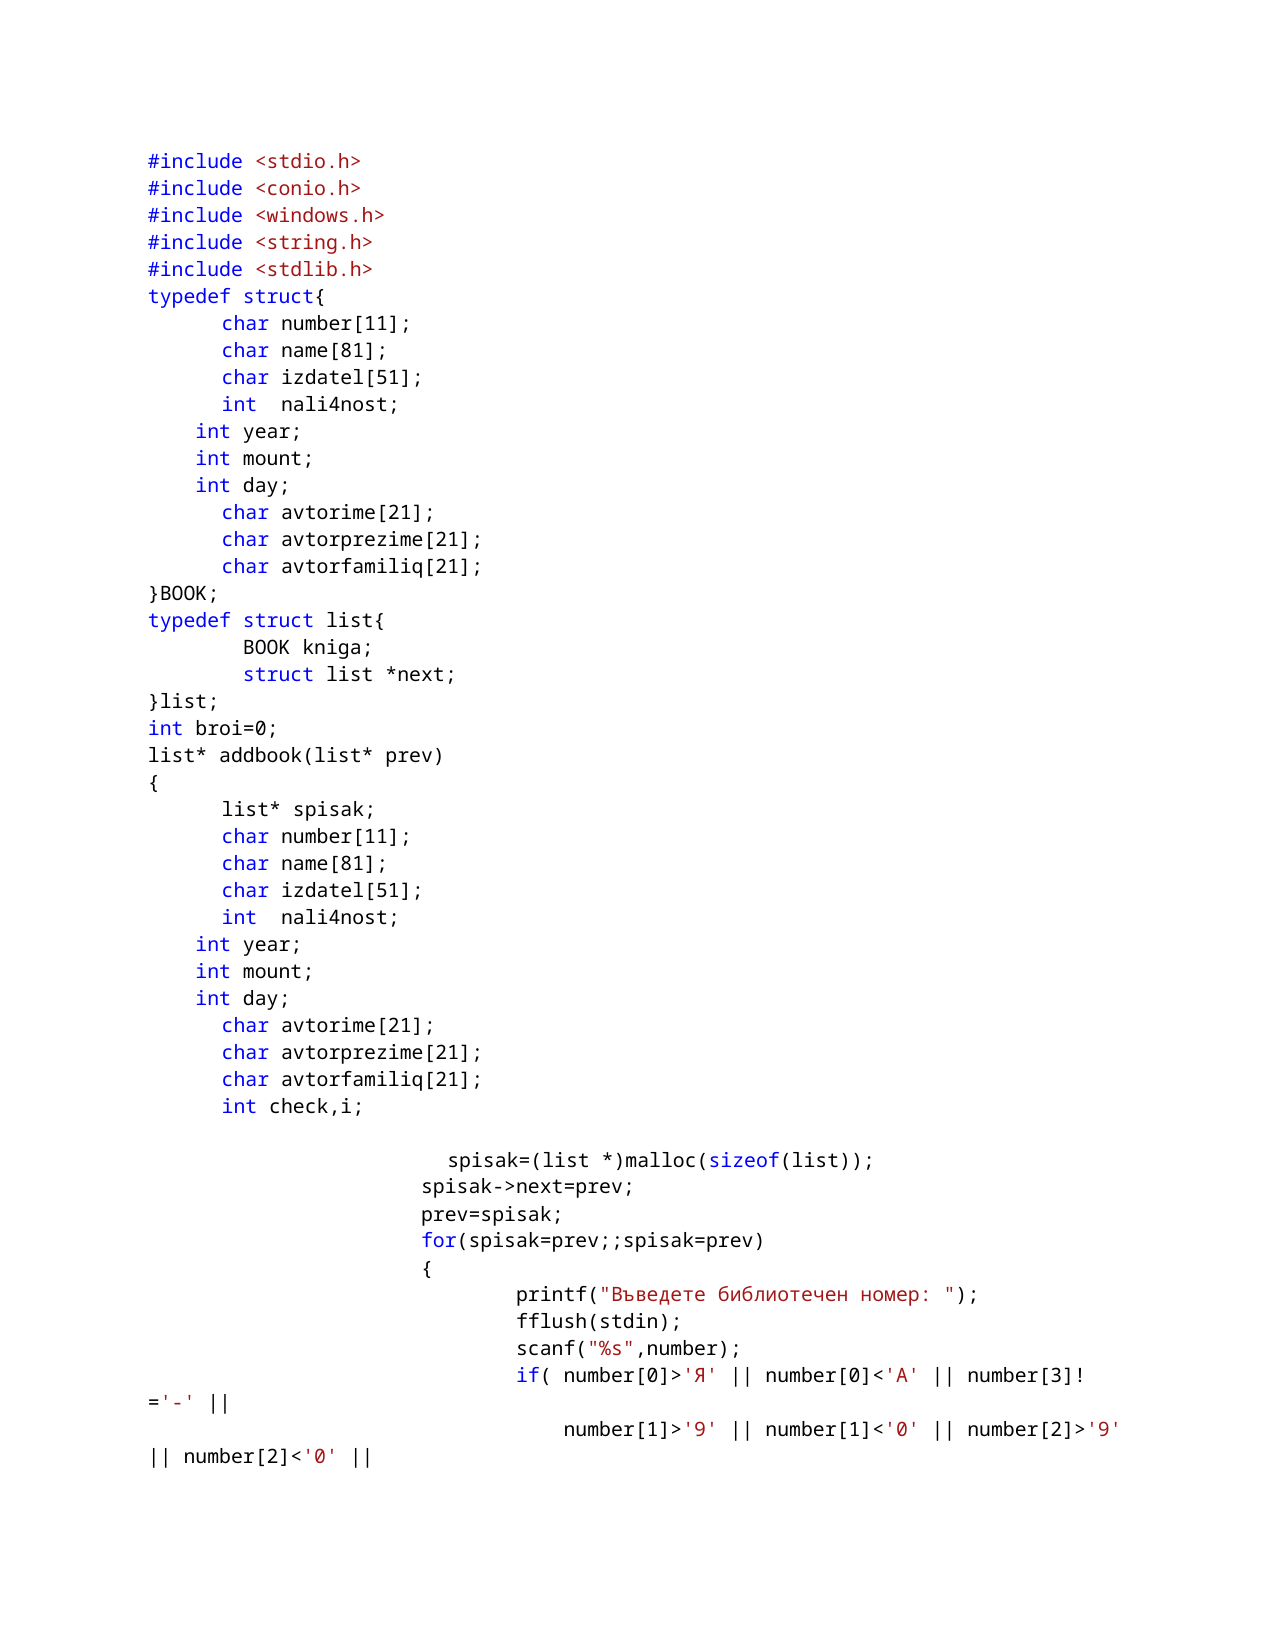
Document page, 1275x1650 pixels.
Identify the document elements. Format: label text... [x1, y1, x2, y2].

text char avtorprezime[21]; [148, 525, 1127, 552]
text scanf("%s",number); [148, 1335, 1127, 1362]
text int mount; [148, 957, 1127, 984]
text for(spisak=prev;;spisak=prev) [148, 1227, 1127, 1254]
text int day; [148, 471, 1127, 498]
text #include <string.h> [148, 228, 1127, 256]
text typedef struct{ [148, 282, 1127, 309]
text #include <stdio.h> [148, 148, 1127, 174]
text int day; [148, 984, 1127, 1011]
text char izdatel[51]; [148, 363, 1127, 390]
text int mount; [148, 444, 1127, 471]
text char avtorime[21]; [148, 1011, 1127, 1038]
text char avtorfamiliq[21]; [148, 1065, 1127, 1092]
text #include <conio.h> [148, 174, 1127, 202]
text { [148, 1254, 1127, 1281]
text prev=spisak; [148, 1200, 1127, 1227]
text int check,i; [148, 1092, 1127, 1119]
text printf("Въведете библиотечен номер: "); [148, 1281, 1127, 1308]
text struct list *next; [148, 660, 1127, 687]
text BOOK kniga; [148, 633, 1127, 660]
text char avtorime[21]; [148, 498, 1127, 525]
text fflush(stdin); [148, 1308, 1127, 1335]
text char avtorfamiliq[21]; [148, 552, 1127, 579]
text char izdatel[51]; [148, 876, 1127, 903]
text int nali4nost; [148, 903, 1127, 930]
text char avtorprezime[21]; [148, 1038, 1127, 1065]
text number[1]>'9' || number[1]<'0' || number[2]>'9' || number[2]<'0' || [148, 1416, 1127, 1469]
text int year; [148, 417, 1127, 444]
text char name[81]; [148, 336, 1127, 363]
text typedef struct list{ [148, 606, 1127, 633]
text list* addbook(list* prev) [148, 741, 1127, 768]
text }BOOK; [148, 579, 1127, 606]
text list* spisak; [148, 795, 1127, 822]
text { [148, 768, 1127, 795]
text int broi=0; [148, 714, 1127, 741]
text char name[81]; [148, 849, 1127, 876]
text int year; [148, 930, 1127, 957]
text int nali4nost; [148, 390, 1127, 417]
text }list; [148, 687, 1127, 714]
text if( number[0]>'Я' || number[0]<'А' || number[3]!='-' || [148, 1362, 1127, 1416]
text char number[11]; [148, 822, 1127, 849]
text spisak->next=prev; [148, 1173, 1127, 1200]
text char number[11]; [148, 309, 1127, 336]
text spisak=(list *)malloc(sizeof(list)); [148, 1146, 1127, 1173]
text #include <windows.h> [148, 202, 1127, 228]
text #include <stdlib.h> [148, 256, 1127, 282]
